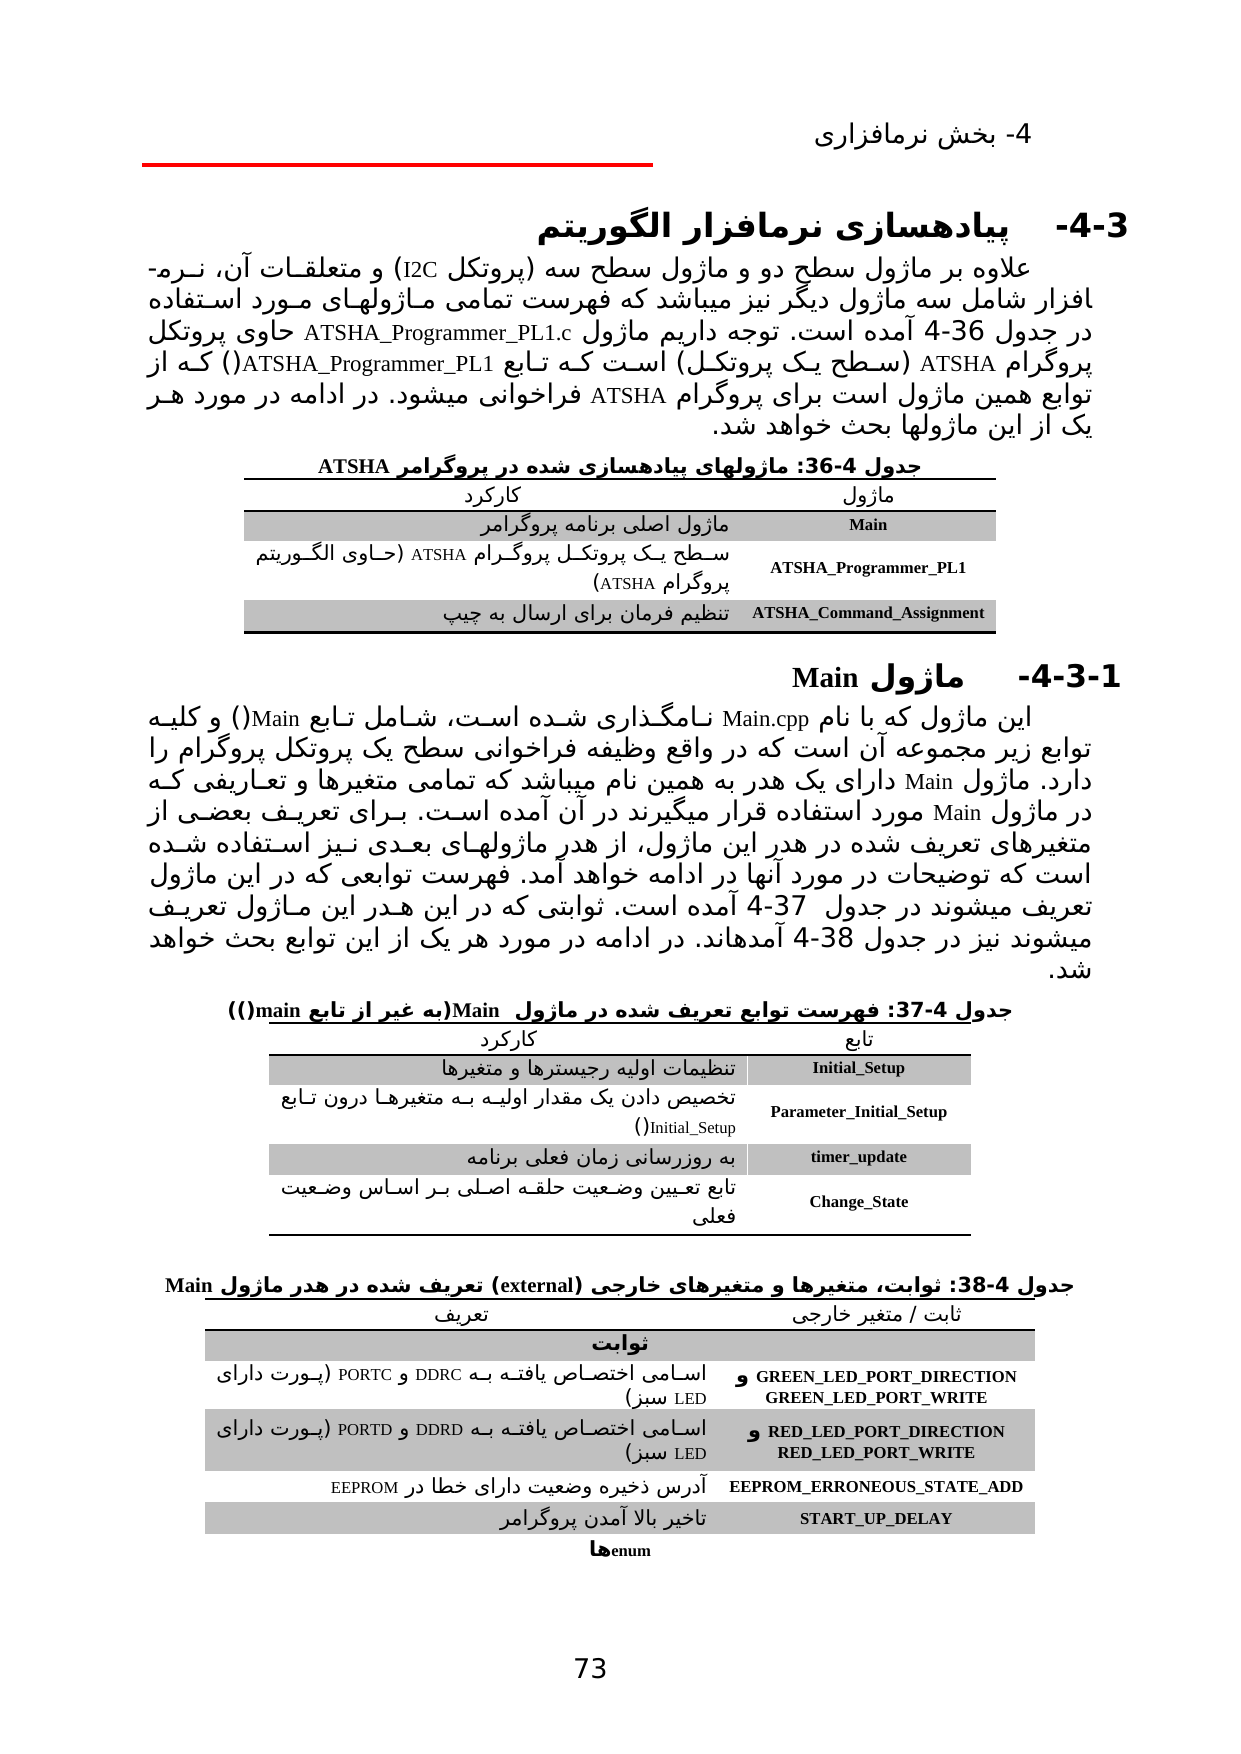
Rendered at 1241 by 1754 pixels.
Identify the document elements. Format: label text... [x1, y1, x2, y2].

table_header تعریف [205, 1300, 718, 1329]
table_cell Initial_Setup [748, 1056, 971, 1085]
table_cell آدرس ذخیره وضعیت دارای خطا در EEPROM [205, 1471, 718, 1502]
table_cell به روزرسانی زمان فعلی برنامه [269, 1144, 747, 1175]
table_cell تخصیص دادن یک مقدار اولیه به متغیرها درون تابع Initial_Setup() [269, 1085, 747, 1144]
table_cell تابع تعیین وضعیت حلقه اصلی بر اساس وضعیت فعلی [269, 1175, 747, 1234]
table_cell Main [741, 512, 996, 541]
table_cell تاخیر بالا آمدن پروگرامر [205, 1502, 718, 1534]
table_cell تنظیمات اولیه رجیسترها و متغیرها [269, 1056, 747, 1085]
table_cell تنظیم فرمان برای ارسال به چیپ [244, 600, 741, 631]
table_cell enumها [205, 1534, 1035, 1565]
table_header تابع [748, 1024, 971, 1053]
table_cell ATSHA_Command_Assignment [741, 600, 996, 631]
table_header کارکرد [269, 1024, 747, 1053]
table_cell RED_LED_PORT_DIRECTION و RED_LED_PORT_WRITE [718, 1409, 1035, 1471]
table_cell ثوابت [205, 1331, 1035, 1361]
table_cell Change_State [748, 1175, 971, 1234]
table_cell GREEN_LED_PORT_DIRECTION و GREEN_LED_PORT_WRITE [718, 1361, 1035, 1409]
table_cell START_UP_DELAY [718, 1502, 1035, 1534]
table_cell EEPROM_ERRONEOUS_STATE_ADD [718, 1471, 1035, 1502]
table_cell سطح یک پروتکل پروگرام ATSHA (حاوی الگوریتم پروگرام ATSHA) [244, 541, 741, 600]
table_cell ATSHA_Programmer_PL1 [741, 541, 996, 600]
table_cell Parameter_Initial_Setup [748, 1085, 971, 1144]
table_cell timer_update [748, 1144, 971, 1175]
table_cell ماژول اصلی برنامه پروگرامر [244, 512, 741, 541]
table_header ماژول [741, 480, 996, 510]
table_header کارکرد [244, 480, 741, 510]
table_cell اسامی اختصاص یافته به DDRD و PORTD (پورت دارای LED سبز) [205, 1409, 718, 1471]
table_header ثابت / متغیر خارجی [718, 1300, 1035, 1329]
table_cell اسامی اختصاص یافته به DDRC و PORTC (پورت دارای LED سبز) [205, 1361, 718, 1409]
subtitle پیادهسازی نرمافزار الگوریتم [148, 207, 1055, 246]
subtitle ماژول Main [148, 658, 1017, 695]
